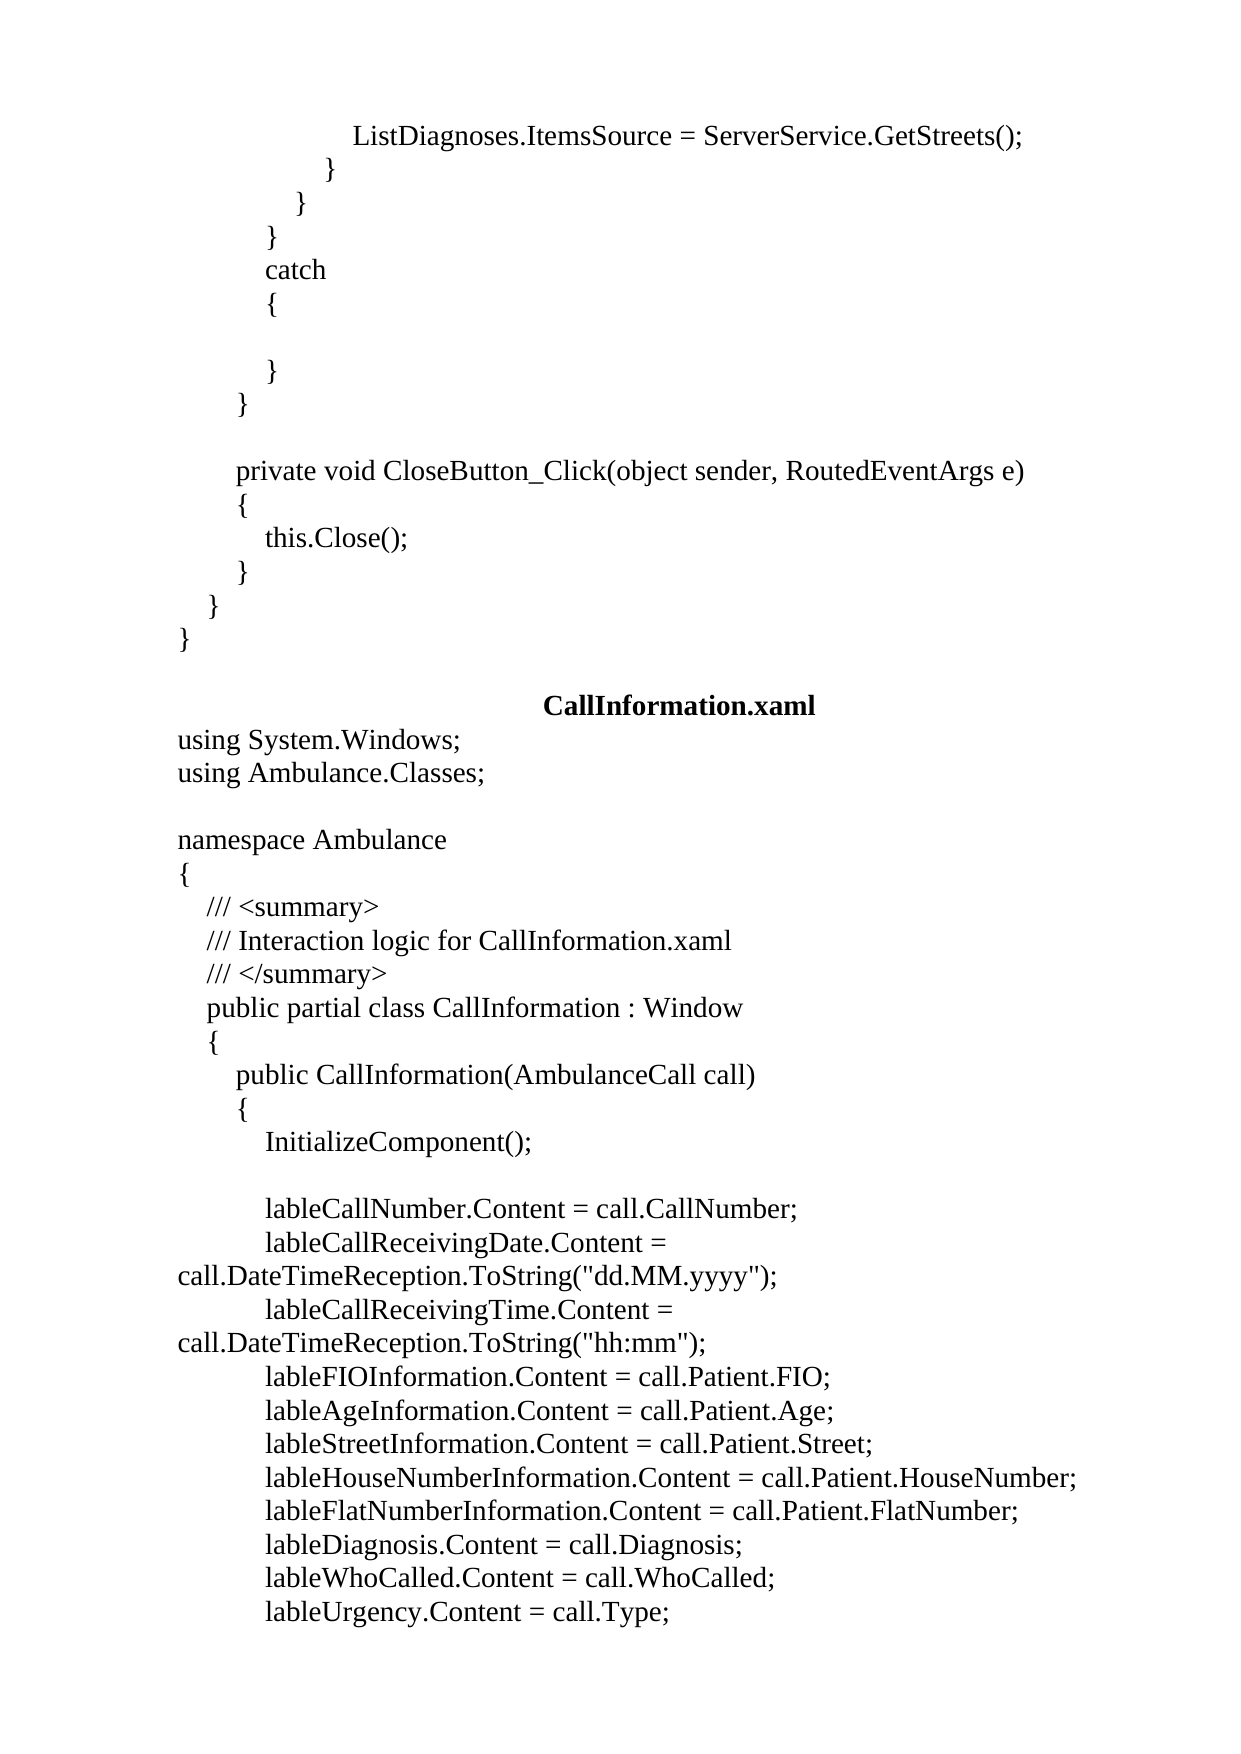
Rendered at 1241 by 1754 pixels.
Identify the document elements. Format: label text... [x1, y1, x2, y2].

text lableAgeInformation.Content = call.Patient.Age; [177, 1393, 1181, 1426]
text lableFlatNumberInformation.Content = call.Patient.FlatNumber; [177, 1493, 1181, 1527]
text } [177, 386, 1181, 420]
text lableStreetInformation.Content = call.Patient.Street; [177, 1426, 1181, 1460]
text { [177, 487, 1181, 521]
text /// Interaction logic for CallInformation.xaml [177, 923, 1181, 957]
text lableFIOInformation.Content = call.Patient.FIO; [177, 1359, 1181, 1393]
text } [177, 219, 1181, 252]
text lableWhoCalled.Content = call.WhoCalled; [177, 1560, 1181, 1594]
text } [177, 621, 1181, 655]
text /// <summary> [177, 889, 1181, 923]
text } [177, 152, 1181, 185]
text lableCallReceivingTime.Content = call.DateTimeReception.ToString("hh:mm"); [177, 1292, 1181, 1359]
text } [177, 185, 1181, 219]
text /// </summary> [177, 957, 1181, 990]
text ListDiagnoses.ItemsSource = ServerService.GetStreets(); [177, 118, 1181, 152]
text catch [177, 252, 1181, 286]
text lableDiagnosis.Content = call.Diagnosis; [177, 1527, 1181, 1560]
text lableCallReceivingDate.Content = call.DateTimeReception.ToString("dd.MM.yyyy"); [177, 1225, 1181, 1292]
text public partial class CallInformation : Window [177, 990, 1181, 1024]
text } [177, 588, 1181, 621]
text lableCallNumber.Content = call.CallNumber; [177, 1191, 1181, 1225]
text private void CloseButton_Click(object sender, RoutedEventArgs e) [177, 453, 1181, 487]
text } [177, 554, 1181, 588]
text { [177, 856, 1181, 889]
text { [177, 286, 1181, 319]
text lableUrgency.Content = call.Type; [177, 1594, 1181, 1627]
text public CallInformation(AmbulanceCall call) [177, 1057, 1181, 1091]
text { [177, 1024, 1181, 1057]
text using System.Windows; [177, 722, 1181, 755]
text } [177, 353, 1181, 386]
text InitializeComponent(); [177, 1124, 1181, 1158]
text CallInformation.xaml [177, 688, 1181, 722]
text namespace Ambulance [177, 822, 1181, 856]
text { [177, 1091, 1181, 1124]
text using Ambulance.Classes; [177, 755, 1181, 789]
text this.Close(); [177, 521, 1181, 554]
text lableHouseNumberInformation.Content = call.Patient.HouseNumber; [177, 1460, 1181, 1493]
